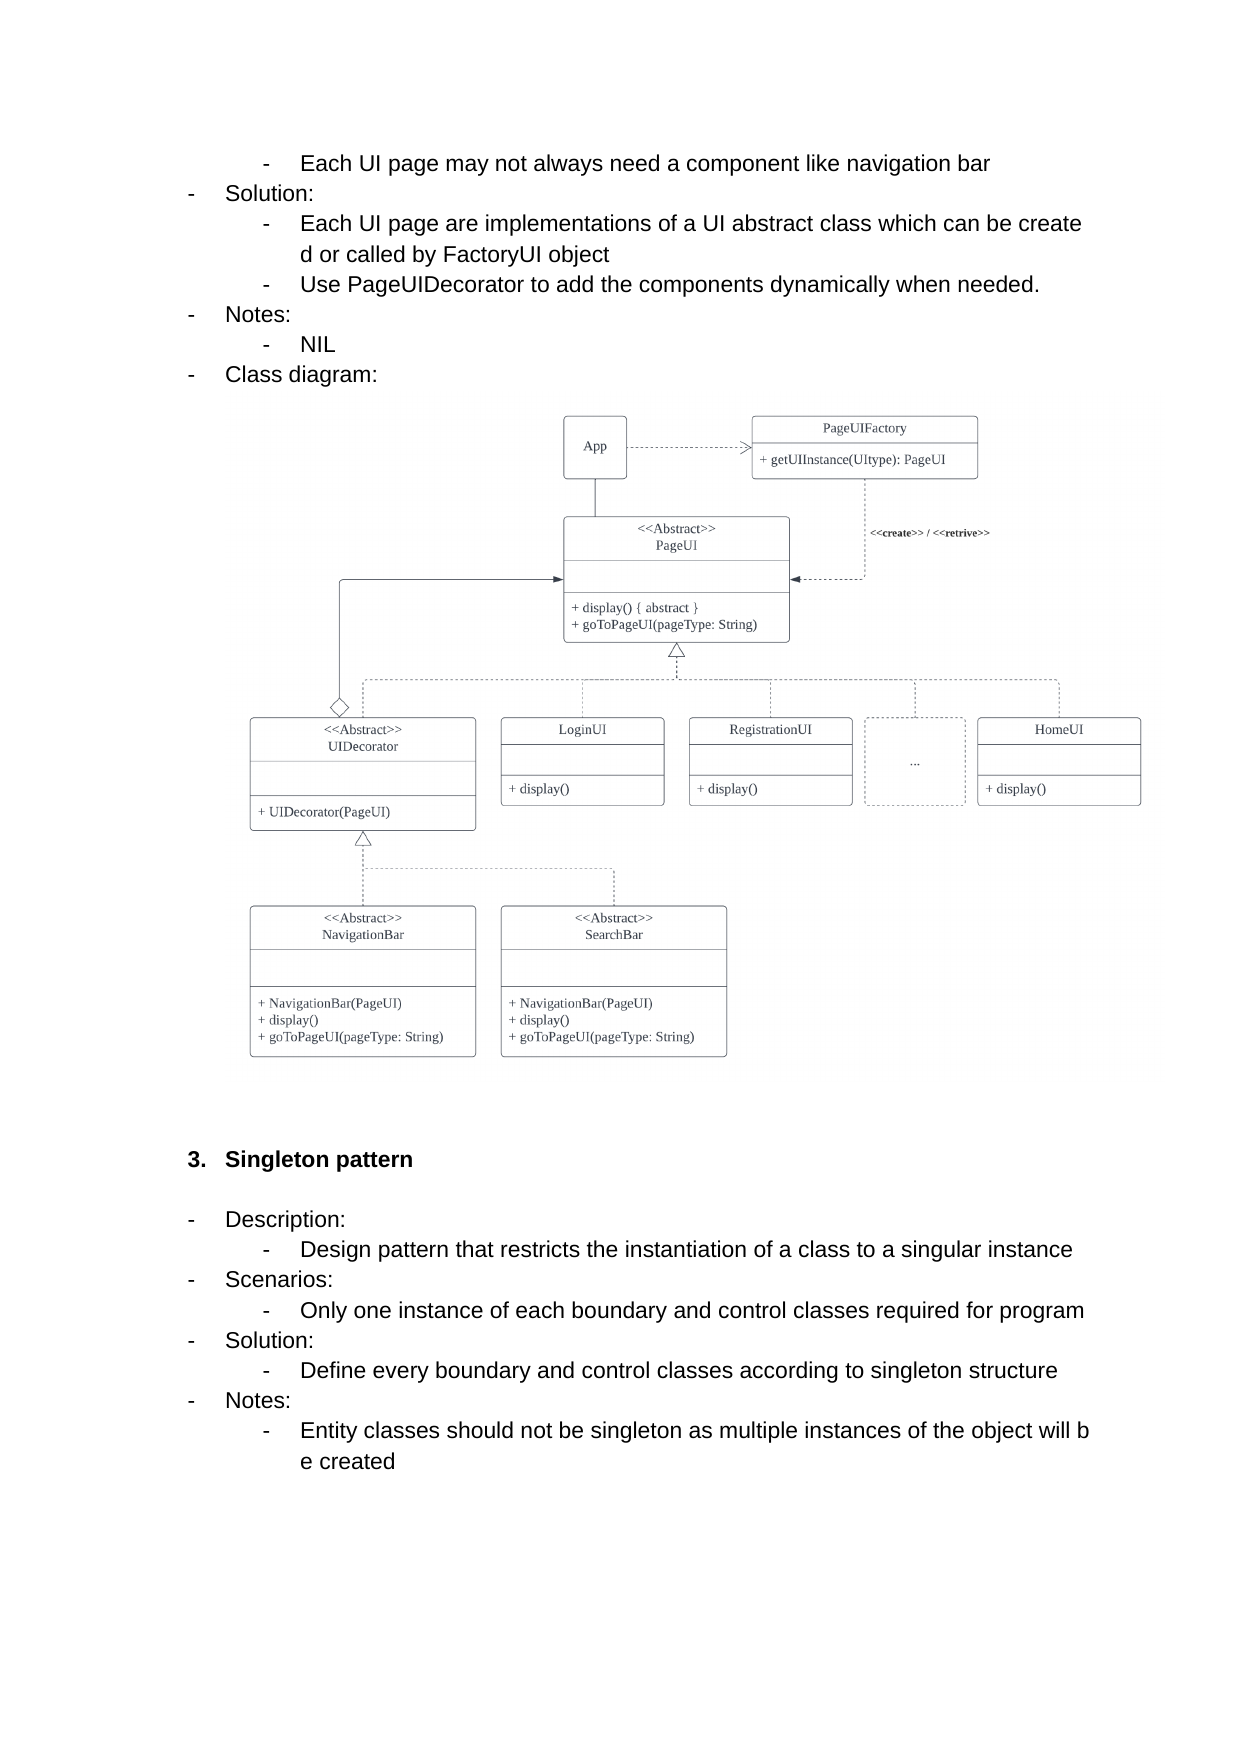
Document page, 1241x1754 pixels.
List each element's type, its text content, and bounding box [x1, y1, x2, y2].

list Notes: [187, 301, 1090, 327]
picture [225, 391, 1166, 1082]
list Description: [187, 1206, 1090, 1232]
list Solution: [187, 1327, 1090, 1353]
list Singleton pattern [187, 1146, 1090, 1172]
list Define every boundary and control classes according to singleton structure [262, 1357, 1090, 1383]
list NIL [262, 331, 1090, 358]
list Entity classes should not be singleton as multiple instances of the object will be created [262, 1417, 1090, 1474]
list Each UI page are implementations of a UI abstract class which can be created or called by FactoryUI object [262, 210, 1090, 267]
list Only one instance of each boundary and control classes required for program [262, 1297, 1090, 1323]
list Design pattern that restricts the instantiation of a class to a singular instance [262, 1236, 1090, 1262]
list Notes: [187, 1387, 1090, 1413]
list Use PageUIDecorator to add the components dynamically when needed. [262, 271, 1090, 297]
list Each UI page may not always need a component like navigation bar [262, 150, 1090, 176]
list Solution: [187, 180, 1090, 207]
list Scenarios: [187, 1266, 1090, 1293]
